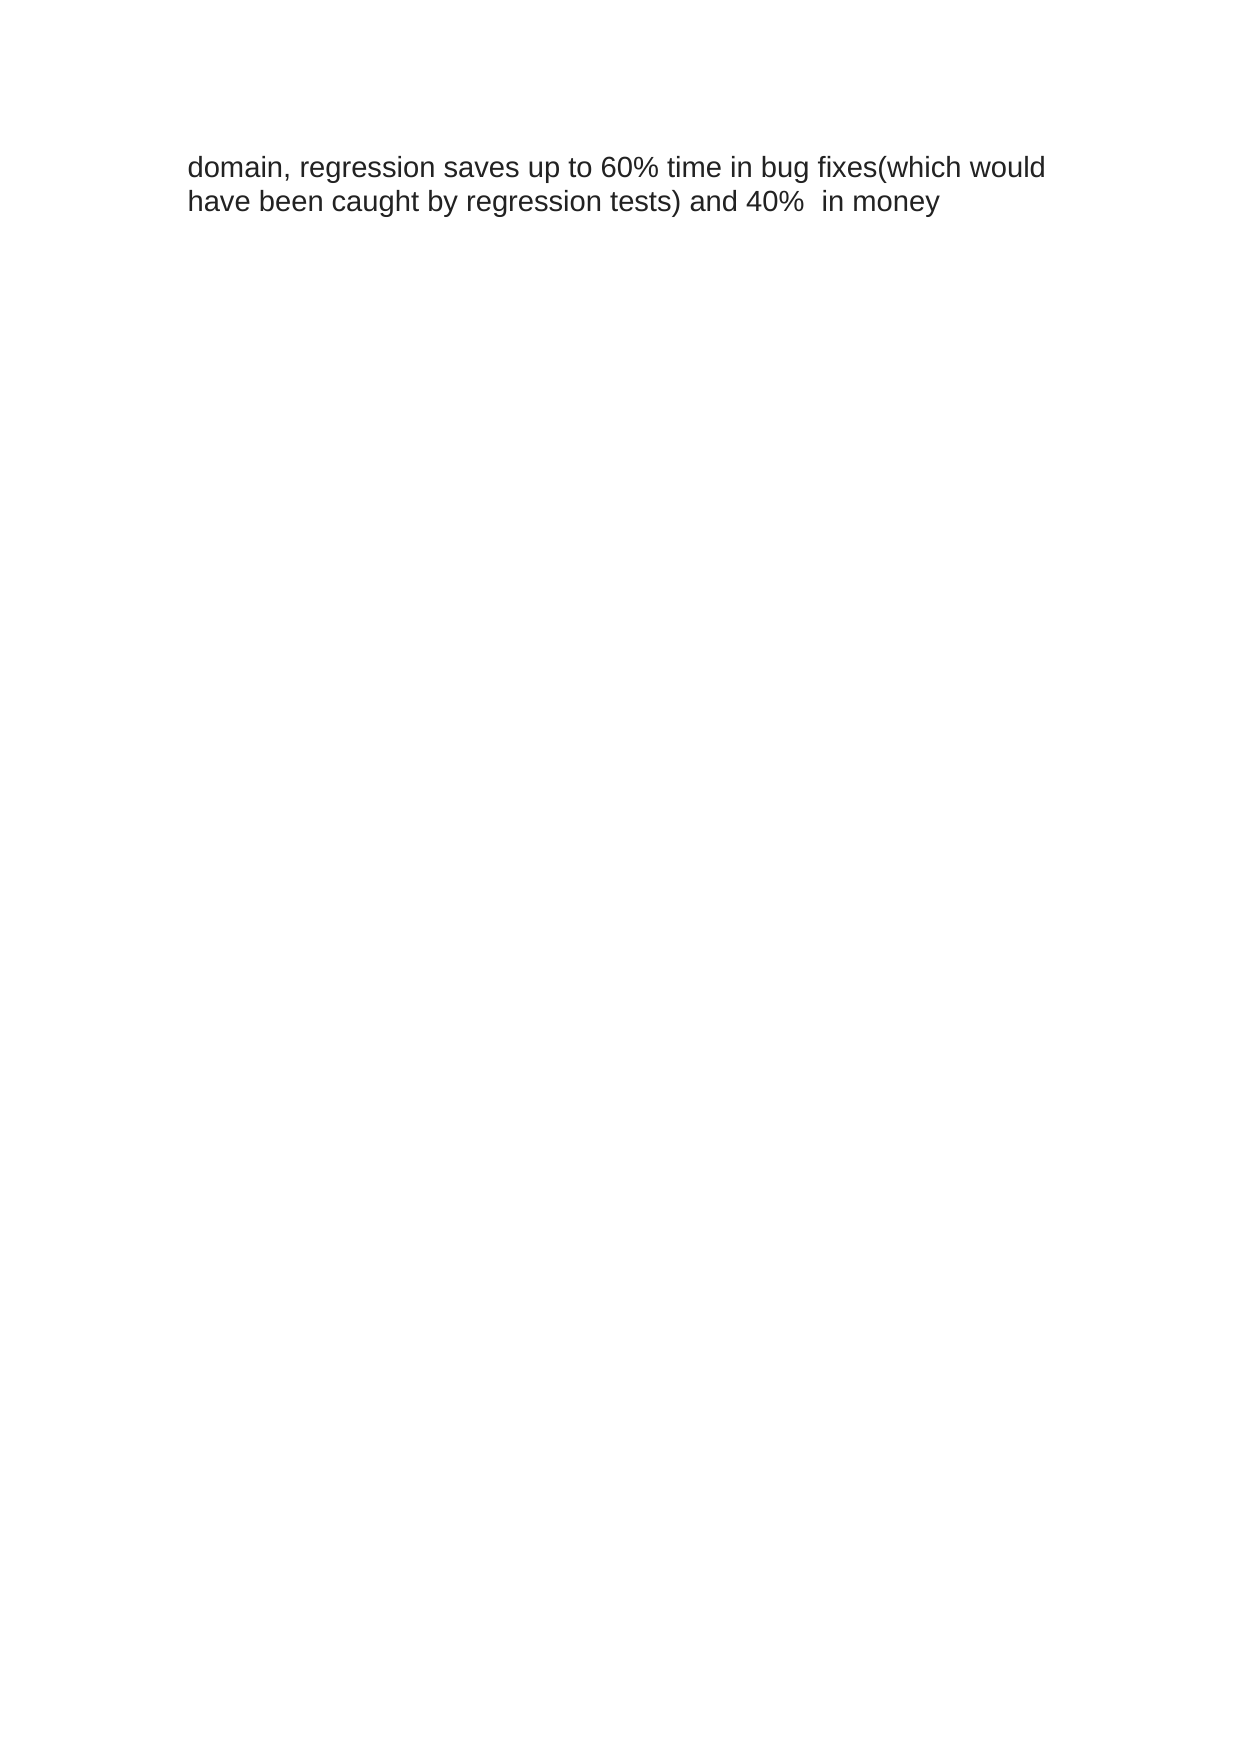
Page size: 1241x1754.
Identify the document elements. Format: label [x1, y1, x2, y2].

text [187, 150, 1053, 217]
